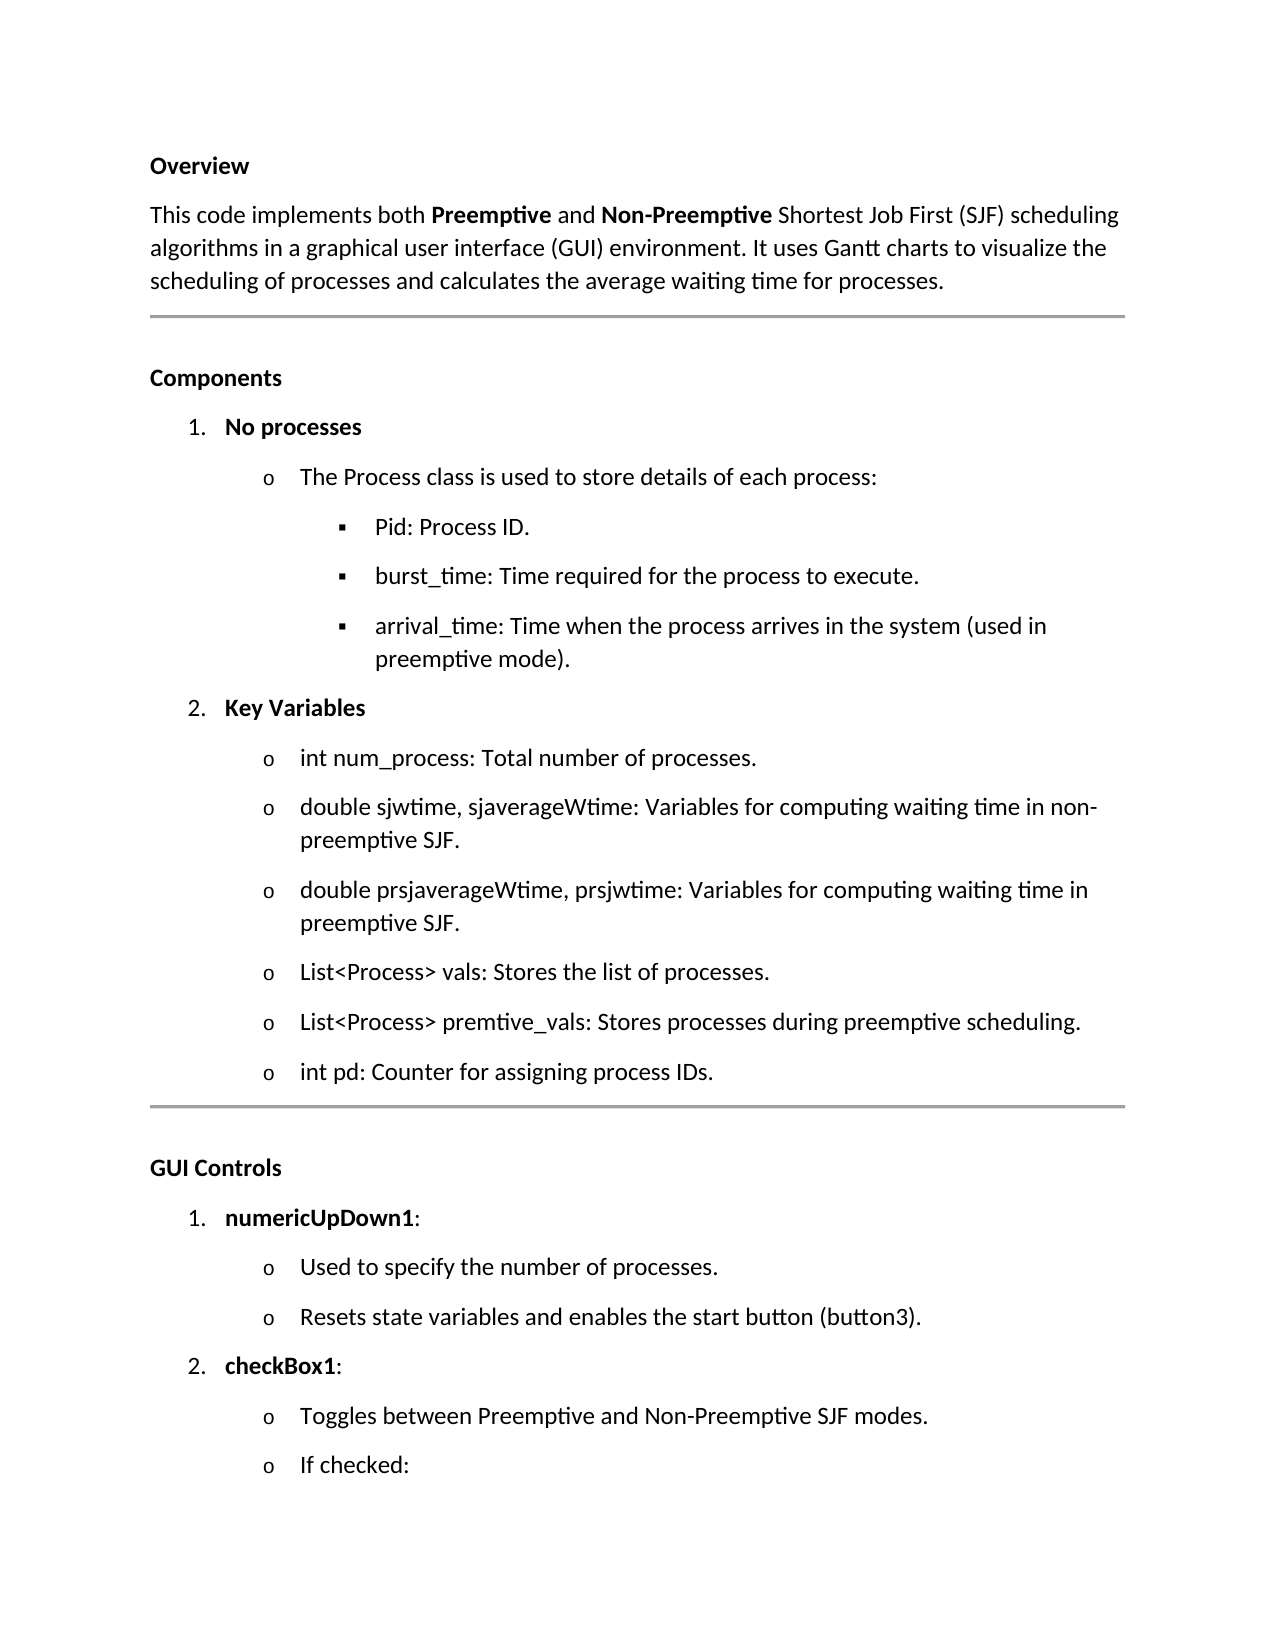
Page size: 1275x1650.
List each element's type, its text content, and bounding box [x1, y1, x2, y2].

list numericUpDown1: [187, 1202, 1125, 1232]
list Used to specify the number of processes. [262, 1251, 1125, 1282]
list Resets state variables and enables the start button (button3). [262, 1301, 1125, 1331]
text Components [150, 362, 1125, 392]
list Pid: Process ID. [337, 511, 1125, 541]
list List<Process> vals: Stores the list of processes. [262, 956, 1125, 987]
text GUI Controls [150, 1152, 1125, 1183]
list No processes [187, 411, 1125, 442]
list Key Variables [187, 692, 1125, 723]
text This code implements both Preemptive and Non-Preemptive Shortest Job First (SJF) scheduling algorithms in a graphical user interface (GUI) environment. It uses Gantt charts to visualize the scheduling of processes and calculates the average waiting time for processes. [150, 199, 1125, 296]
list Toggles between Preemptive and Non-Preemptive SJF modes. [262, 1400, 1125, 1431]
text Overview [150, 150, 1125, 181]
list double sjwtime, sjaverageWtime: Variables for computing waiting time in non-preemptive SJF. [262, 791, 1125, 855]
list int pd: Counter for assigning process IDs. [262, 1056, 1125, 1086]
list burst_time: Time required for the process to execute. [337, 560, 1125, 591]
list If checked: [262, 1449, 1125, 1480]
list checkBox1: [187, 1350, 1125, 1381]
list List<Process> premtive_vals: Stores processes during preemptive scheduling. [262, 1006, 1125, 1037]
list arrival_time: Time when the process arrives in the system (used in preemptive mode). [337, 610, 1125, 673]
list int num_process: Total number of processes. [262, 742, 1125, 772]
list The Process class is used to store details of each process: [262, 461, 1125, 492]
list double prsjaverageWtime, prsjwtime: Variables for computing waiting time in preemptive SJF. [262, 874, 1125, 937]
